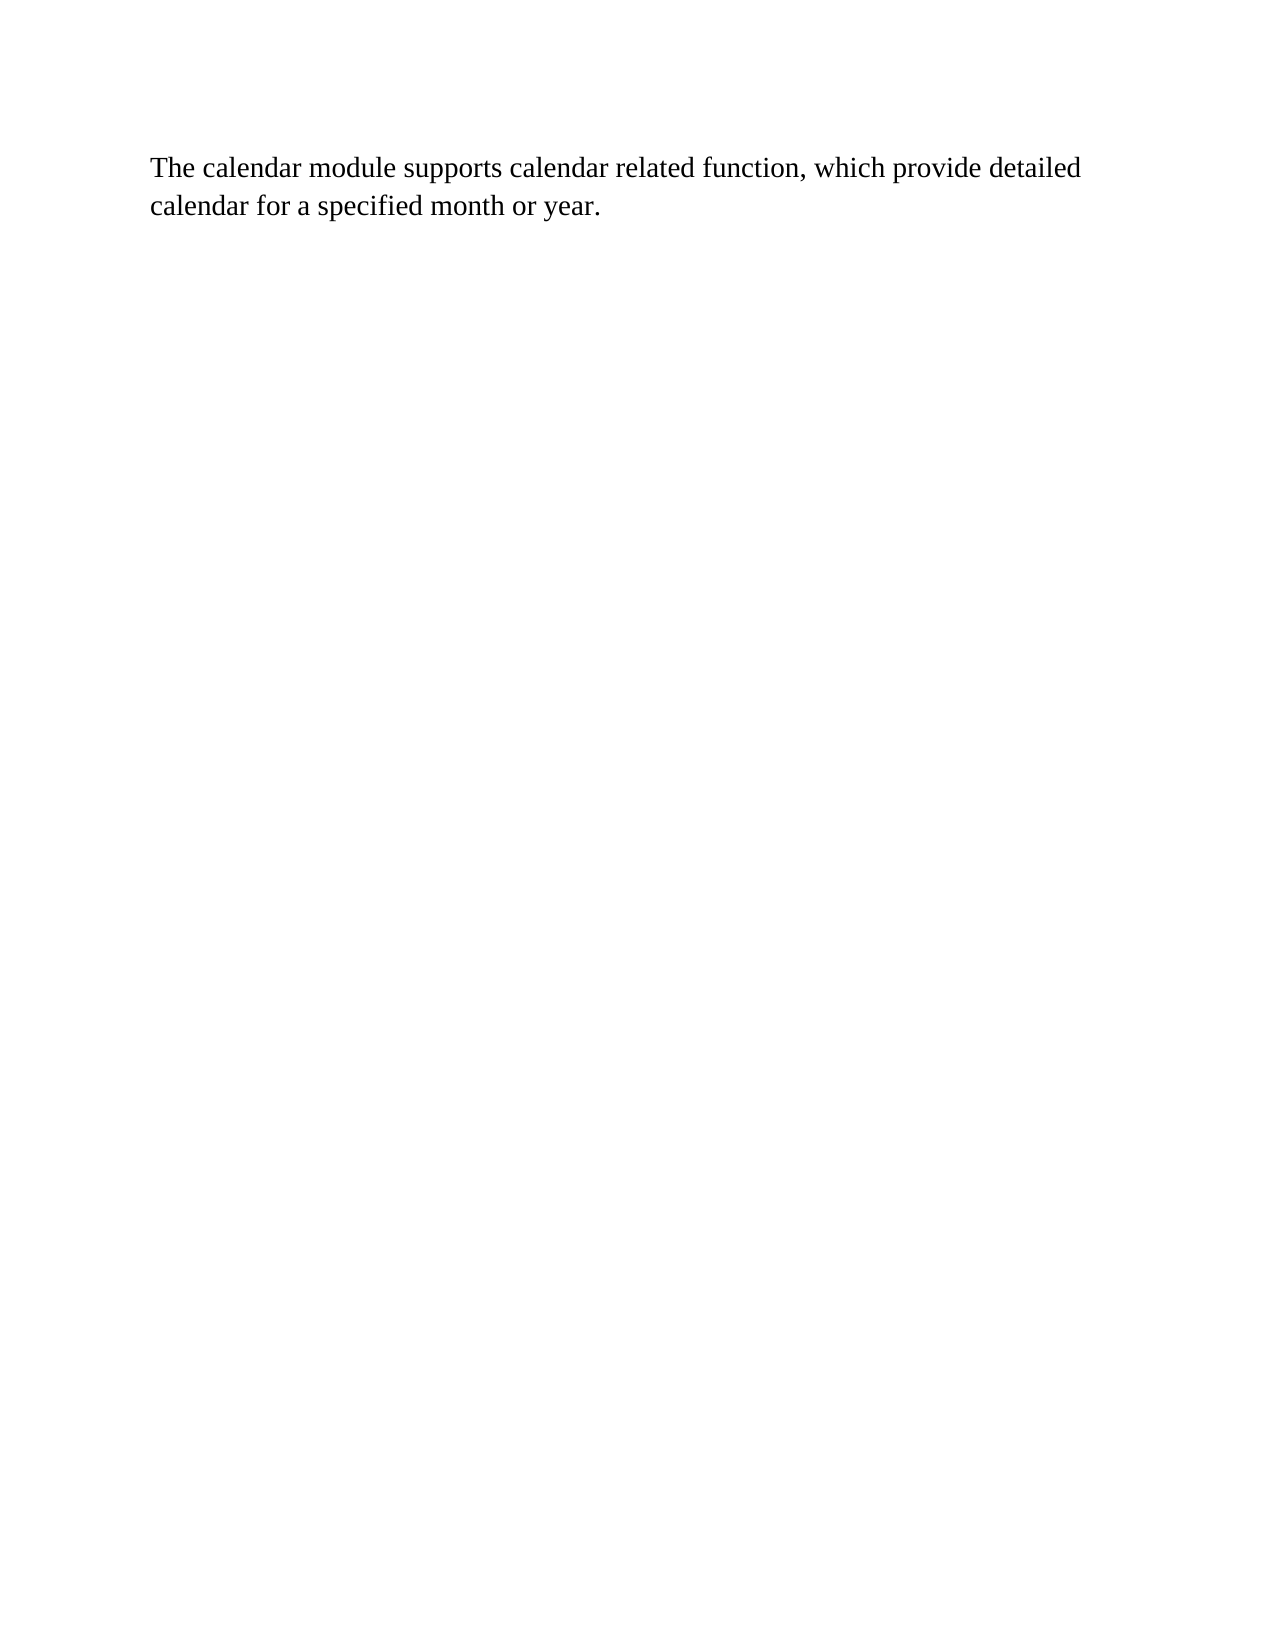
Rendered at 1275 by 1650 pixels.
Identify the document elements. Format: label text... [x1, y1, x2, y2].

text The calendar module supports calendar related function, which provide detailed calendar for a specified month or year. [150, 150, 1125, 222]
